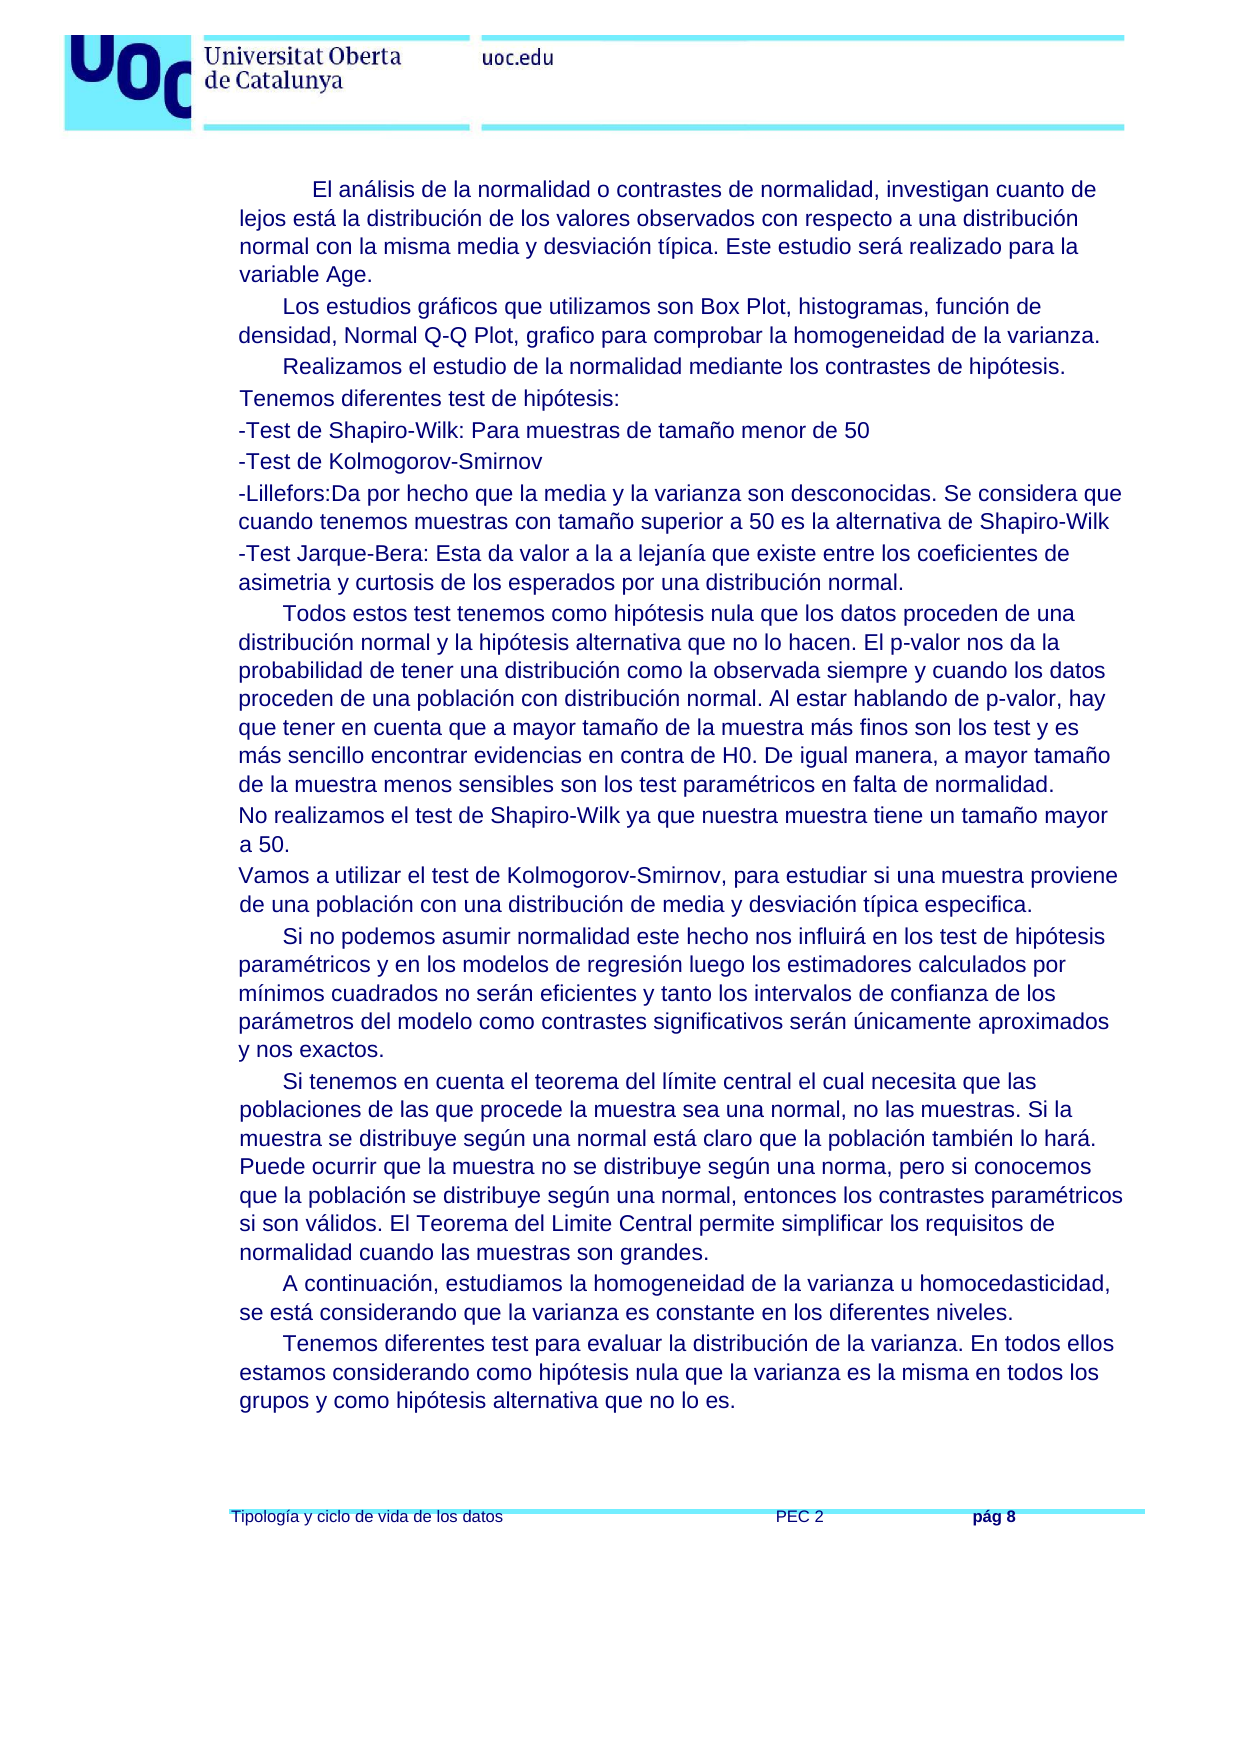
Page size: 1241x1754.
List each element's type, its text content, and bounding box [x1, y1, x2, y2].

text No realizamos el test de Shapiro-Wilk ya que nuestra muestra tiene un tamaño mayor a 50. [238, 802, 1124, 857]
text Tenemos diferentes test para evaluar la distribución de la varianza. En todos ellos estamos considerando como hipótesis nula que la varianza es la misma en todos los grupos y como hipótesis alternativa que no lo es. [239, 1330, 1124, 1414]
text Vamos a utilizar el test de Kolmogorov-Smirnov, para estudiar si una muestra proviene de una población con una distribución de media y desviación típica especifica. [238, 862, 1124, 917]
text El análisis de la normalidad o contrastes de normalidad, investigan cuanto de lejos está la distribución de los valores observados con respecto a una distribución normal con la misma media y desviación típica. Este estudio será realizado para la variable Age. [239, 176, 1124, 288]
text -Test de Shapiro-Wilk: Para muestras de tamaño menor de 50 [238, 417, 1124, 443]
text Los estudios gráficos que utilizamos son Box Plot, histogramas, función de densidad, Normal Q-Q Plot, grafico para comprobar la homogeneidad de la varianza. [238, 293, 1124, 348]
text Todos estos test tenemos como hipótesis nula que los datos proceden de una distribución normal y la hipótesis alternativa que no lo hacen. El p-valor nos da la probabilidad de tener una distribución como la observada siempre y cuando los datos proceden de una población con distribución normal. Al estar hablando de p-valor, hay que tener en cuenta que a mayor tamaño de la muestra más finos son los test y es más sencillo encontrar evidencias en contra de H0. De igual manera, a mayor tamaño de la muestra menos sensibles son los test paramétricos en falta de normalidad. [238, 600, 1124, 797]
text Si tenemos en cuenta el teorema del límite central el cual necesita que las poblaciones de las que procede la muestra sea una normal, no las muestras. Si la muestra se distribuye según una normal está claro que la población también lo hará. Puede ocurrir que la muestra no se distribuye según una norma, pero si conocemos que la población se distribuye según una normal, entonces los contrastes paramétricos si son válidos. El Teorema del Limite Central permite simplificar los requisitos de normalidad cuando las muestras son grandes. [239, 1068, 1124, 1265]
text -Lillefors:Da por hecho que la media y la varianza son desconocidas. Se considera que cuando tenemos muestras con tamaño superior a 50 es la alternativa de Shapiro-Wilk [238, 480, 1124, 535]
text -Test Jarque-Bera: Esta da valor a la a lejanía que existe entre los coeficientes de asimetria y curtosis de los esperados por una distribución normal. [238, 540, 1124, 595]
text A continuación, estudiamos la homogeneidad de la varianza u homocedasticidad, se está considerando que la varianza es constante en los diferentes niveles. [239, 1270, 1124, 1325]
text Realizamos el estudio de la normalidad mediante los contrastes de hipótesis. [239, 353, 1124, 379]
picture [58, 35, 1125, 139]
text Tenemos diferentes test de hipótesis: [239, 385, 1124, 411]
text -Test de Kolmogorov-Smirnov [238, 448, 1124, 474]
text Si no podemos asumir normalidad este hecho nos influirá en los test de hipótesis paramétricos y en los modelos de regresión luego los estimadores calculados por mínimos cuadrados no serán eficientes y tanto los intervalos de confianza de los parámetros del modelo como contrastes significativos serán únicamente aproximados y nos exactos. [238, 923, 1124, 1063]
